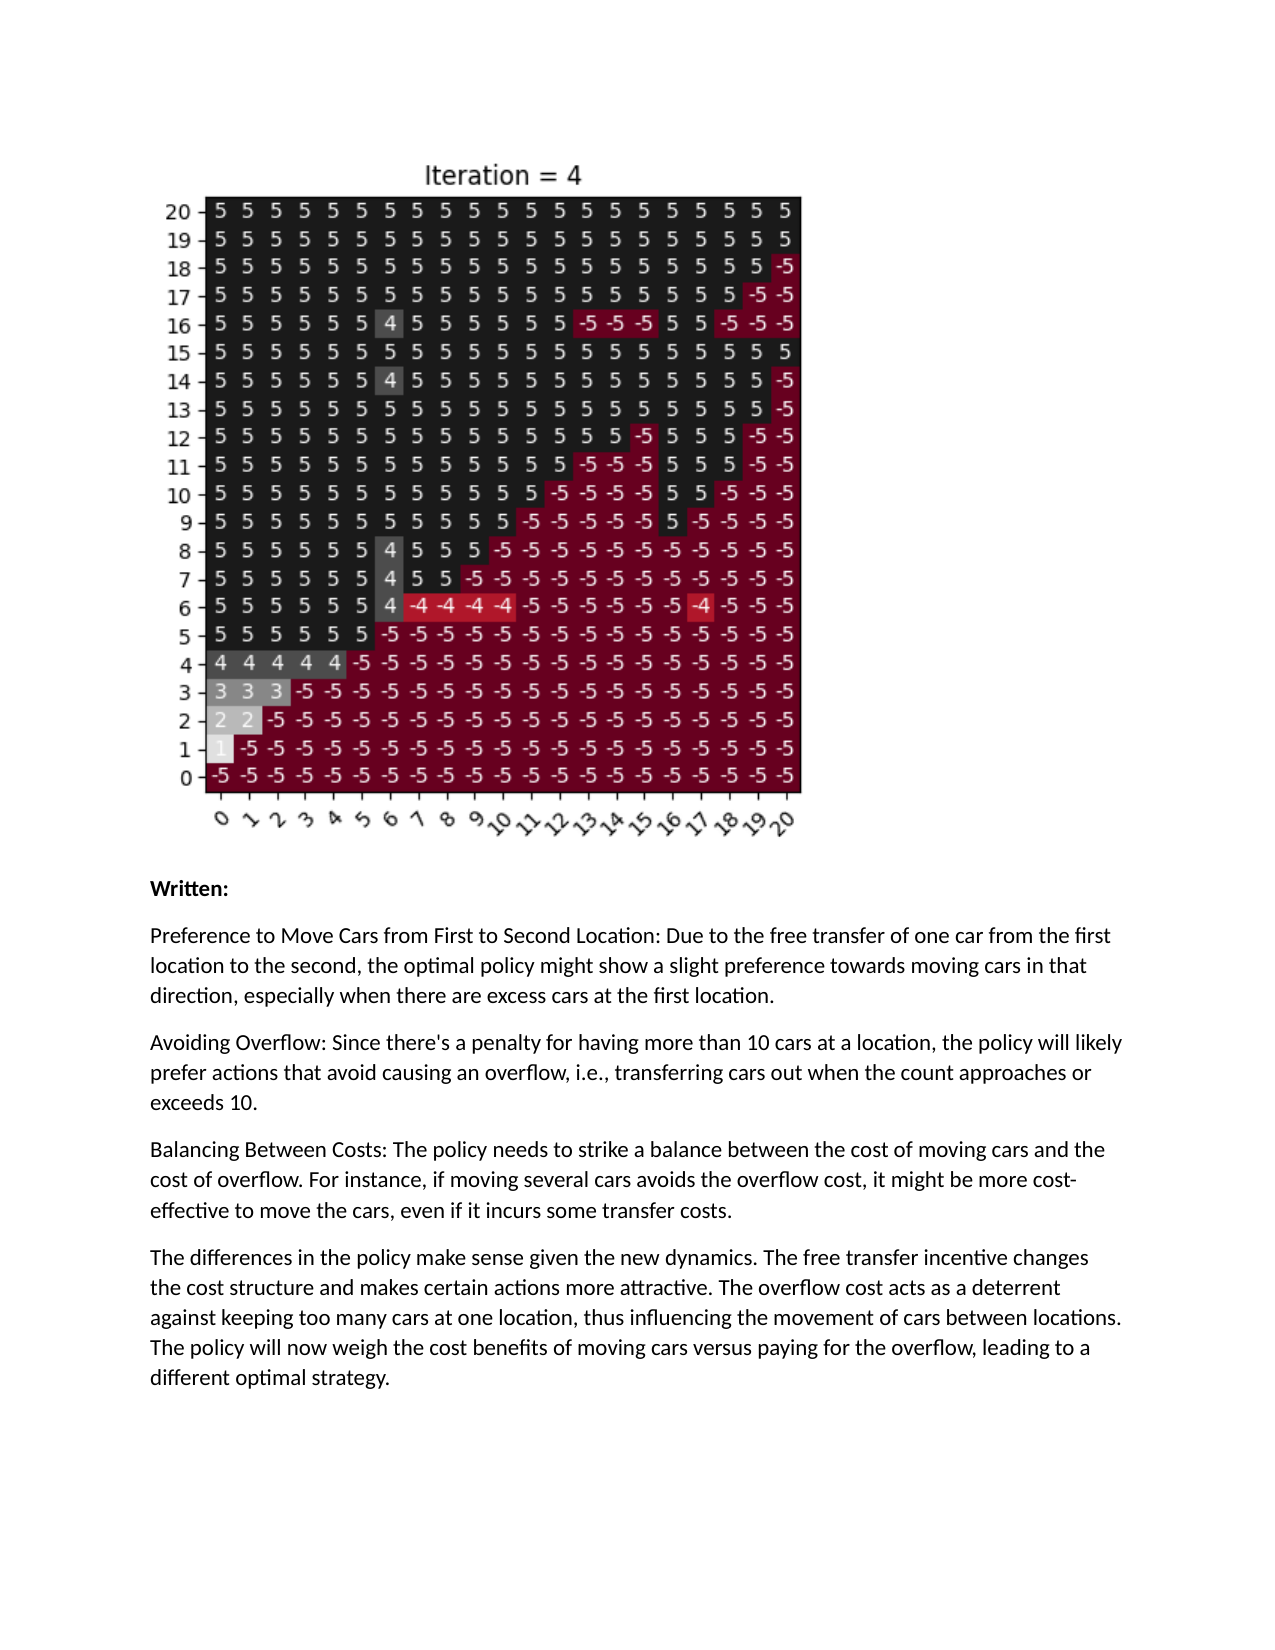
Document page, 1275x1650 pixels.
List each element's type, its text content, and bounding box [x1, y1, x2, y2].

picture [150, 150, 815, 855]
text Balancing Between Costs: The policy needs to strike a balance between the cost of moving cars and the cost of overflow. For instance, if moving several cars avoids the overflow cost, it might be more cost-effective to move the cars, even if it incurs some transfer costs. [150, 1135, 1125, 1224]
text The differences in the policy make sense given the new dynamics. The free transfer incentive changes the cost structure and makes certain actions more attractive. The overflow cost acts as a deterrent against keeping too many cars at one location, thus influencing the movement of cars between locations. The policy will now weigh the cost benefits of moving cars versus paying for the overflow, leading to a different optimal strategy. [150, 1243, 1125, 1391]
text Preference to Move Cars from First to Second Location: Due to the free transfer of one car from the first location to the second, the optimal policy might show a slight preference towards moving cars in that direction, especially when there are excess cars at the first location. [150, 921, 1125, 1009]
text Avoiding Overflow: Since there's a penalty for having more than 10 cars at a location, the policy will likely prefer actions that avoid causing an overflow, i.e., transferring cars out when the count approaches or exceeds 10. [150, 1028, 1125, 1116]
text Written: [150, 874, 1125, 902]
